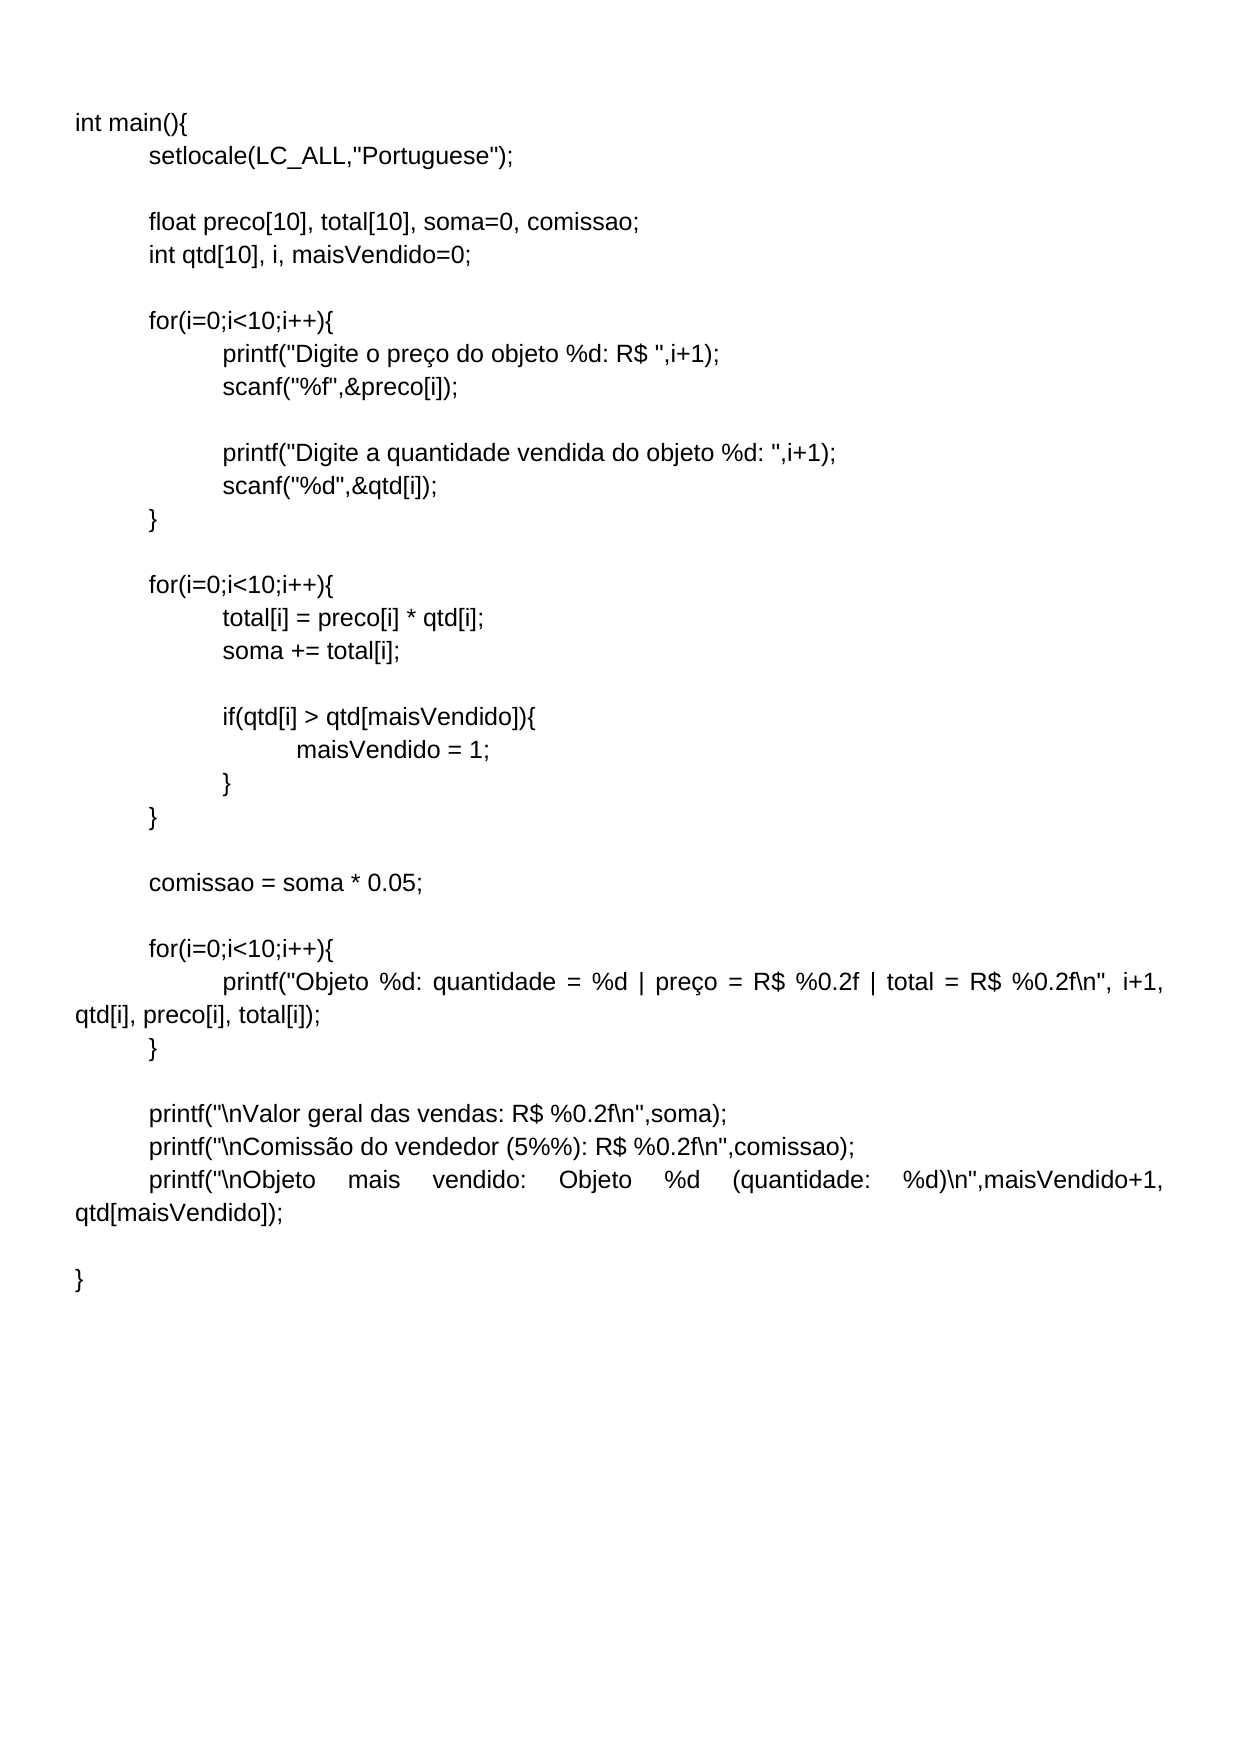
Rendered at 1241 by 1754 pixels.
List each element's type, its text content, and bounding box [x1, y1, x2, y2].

text maisVendido = 1; [75, 735, 1165, 764]
text int qtd[10], i, maisVendido=0; [75, 240, 1165, 269]
text for(i=0;i<10;i++){ [75, 570, 1165, 599]
text printf("\nObjeto mais vendido: Objeto %d (quantidade: %d)\n",maisVendido+1, qtd[maisVendido]); [75, 1165, 1165, 1226]
text printf("\nValor geral das vendas: R$ %0.2f\n",soma); [75, 1099, 1165, 1127]
text for(i=0;i<10;i++){ [75, 306, 1165, 335]
text total[i] = preco[i] * qtd[i]; [75, 603, 1165, 632]
text float preco[10], total[10], soma=0, comissao; [75, 207, 1165, 236]
text } [75, 801, 1165, 830]
text printf("Digite a quantidade vendida do objeto %d: ",i+1); [75, 438, 1165, 467]
text printf("Digite o preço do objeto %d: R$ ",i+1); [75, 339, 1165, 368]
text setlocale(LC_ALL,"Portuguese"); [75, 141, 1165, 170]
text printf("\nComissão do vendedor (5%%): R$ %0.2f\n",comissao); [75, 1132, 1165, 1160]
text scanf("%f",&preco[i]); [75, 372, 1165, 401]
text printf("Objeto %d: quantidade = %d | preço = R$ %0.2f | total = R$ %0.2f\n", i+1, qtd[i], preco[i], total[i]); [75, 967, 1165, 1028]
text for(i=0;i<10;i++){ [75, 933, 1165, 962]
text int main(){ [75, 108, 1165, 137]
text } [75, 1264, 1165, 1292]
text } [75, 1033, 1165, 1061]
text soma += total[i]; [75, 636, 1165, 665]
text } [75, 768, 1165, 797]
text if(qtd[i] > qtd[maisVendido]){ [75, 702, 1165, 731]
text comissao = soma * 0.05; [75, 867, 1165, 896]
text scanf("%d",&qtd[i]); [75, 471, 1165, 500]
text } [75, 504, 1165, 533]
